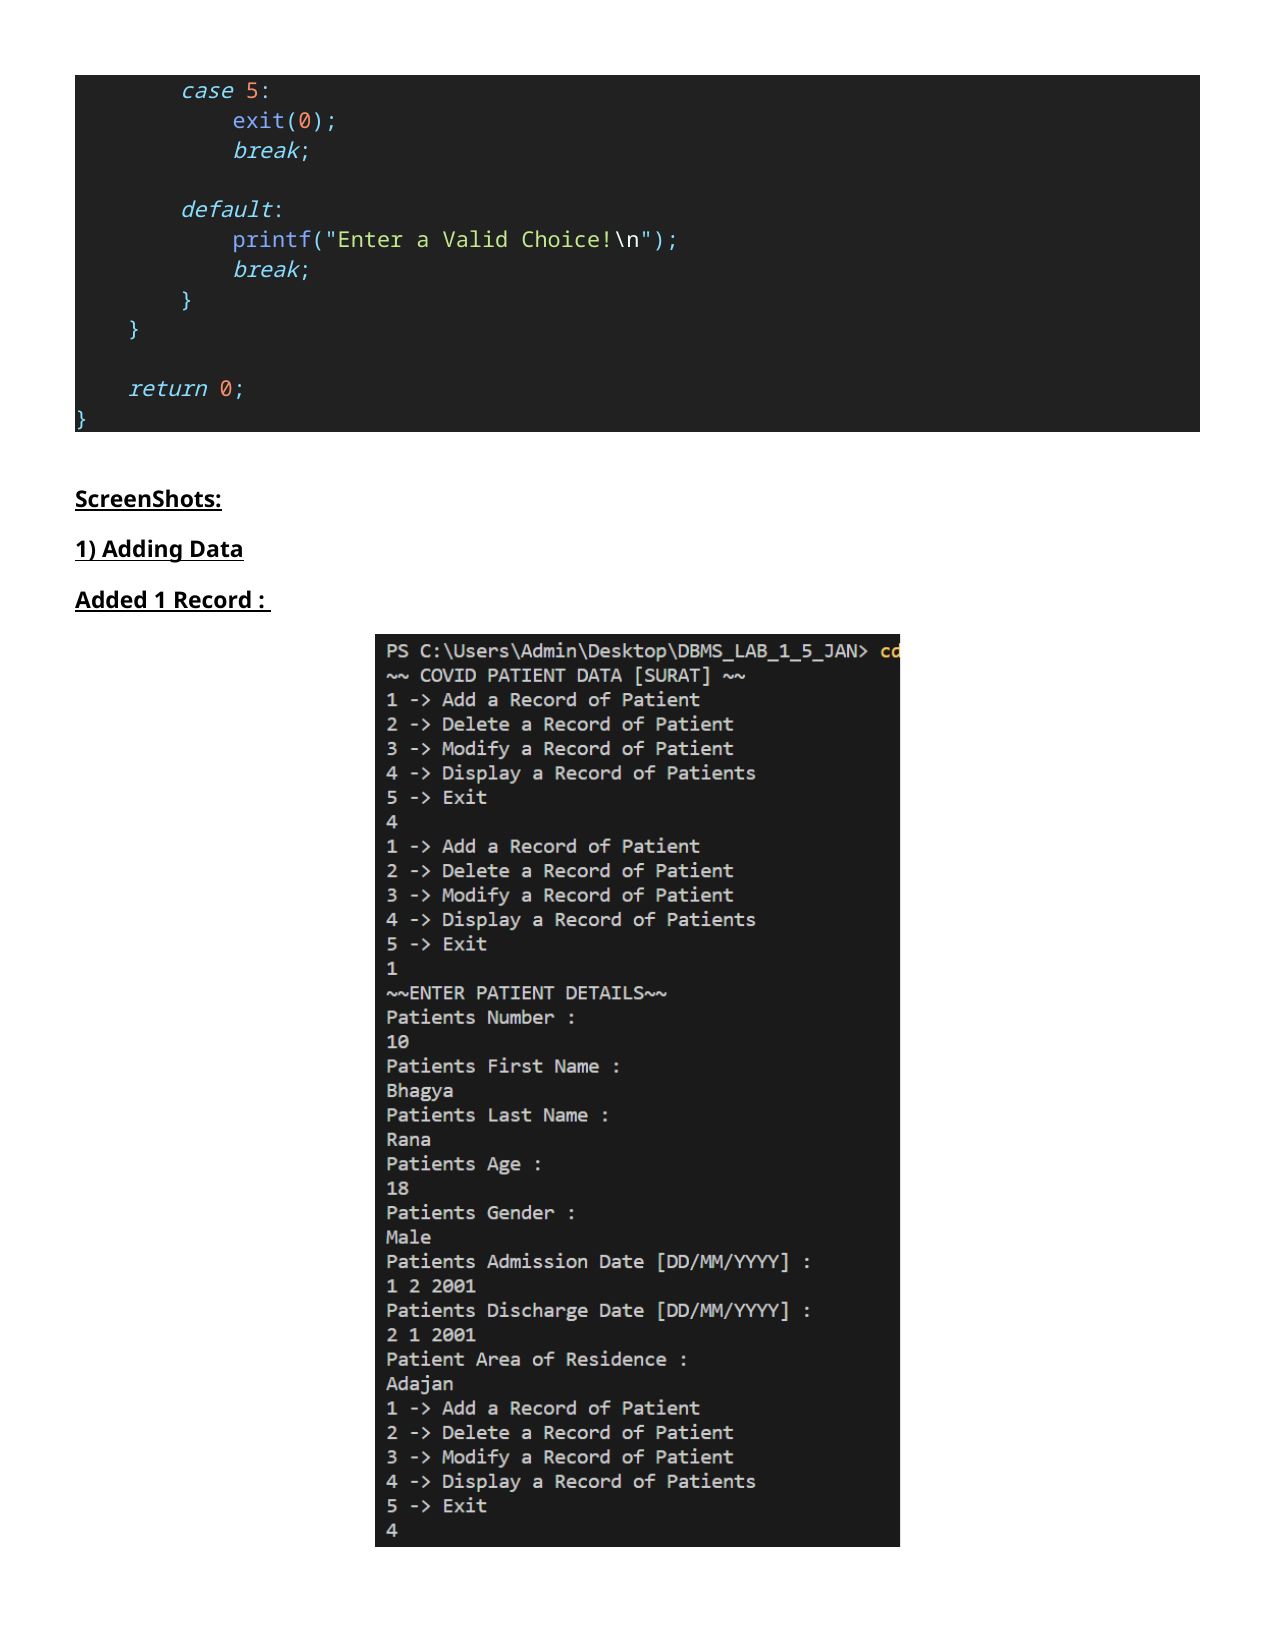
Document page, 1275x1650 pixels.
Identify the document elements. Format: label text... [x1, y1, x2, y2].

text break; [75, 134, 1200, 164]
text 1) Adding Data [75, 533, 1200, 564]
text } [75, 283, 1200, 313]
text case 5: [75, 75, 1200, 105]
text printf("Enter a Valid Choice!\n"); [75, 224, 1200, 254]
text ScreenShots: [75, 483, 1200, 514]
text } [75, 403, 1200, 432]
text Added 1 Record : [75, 584, 1200, 615]
text break; [75, 254, 1200, 283]
text default: [75, 194, 1200, 224]
text return 0; [75, 373, 1200, 403]
picture [375, 634, 901, 1547]
text } [75, 313, 1200, 343]
text exit(0); [75, 105, 1200, 134]
